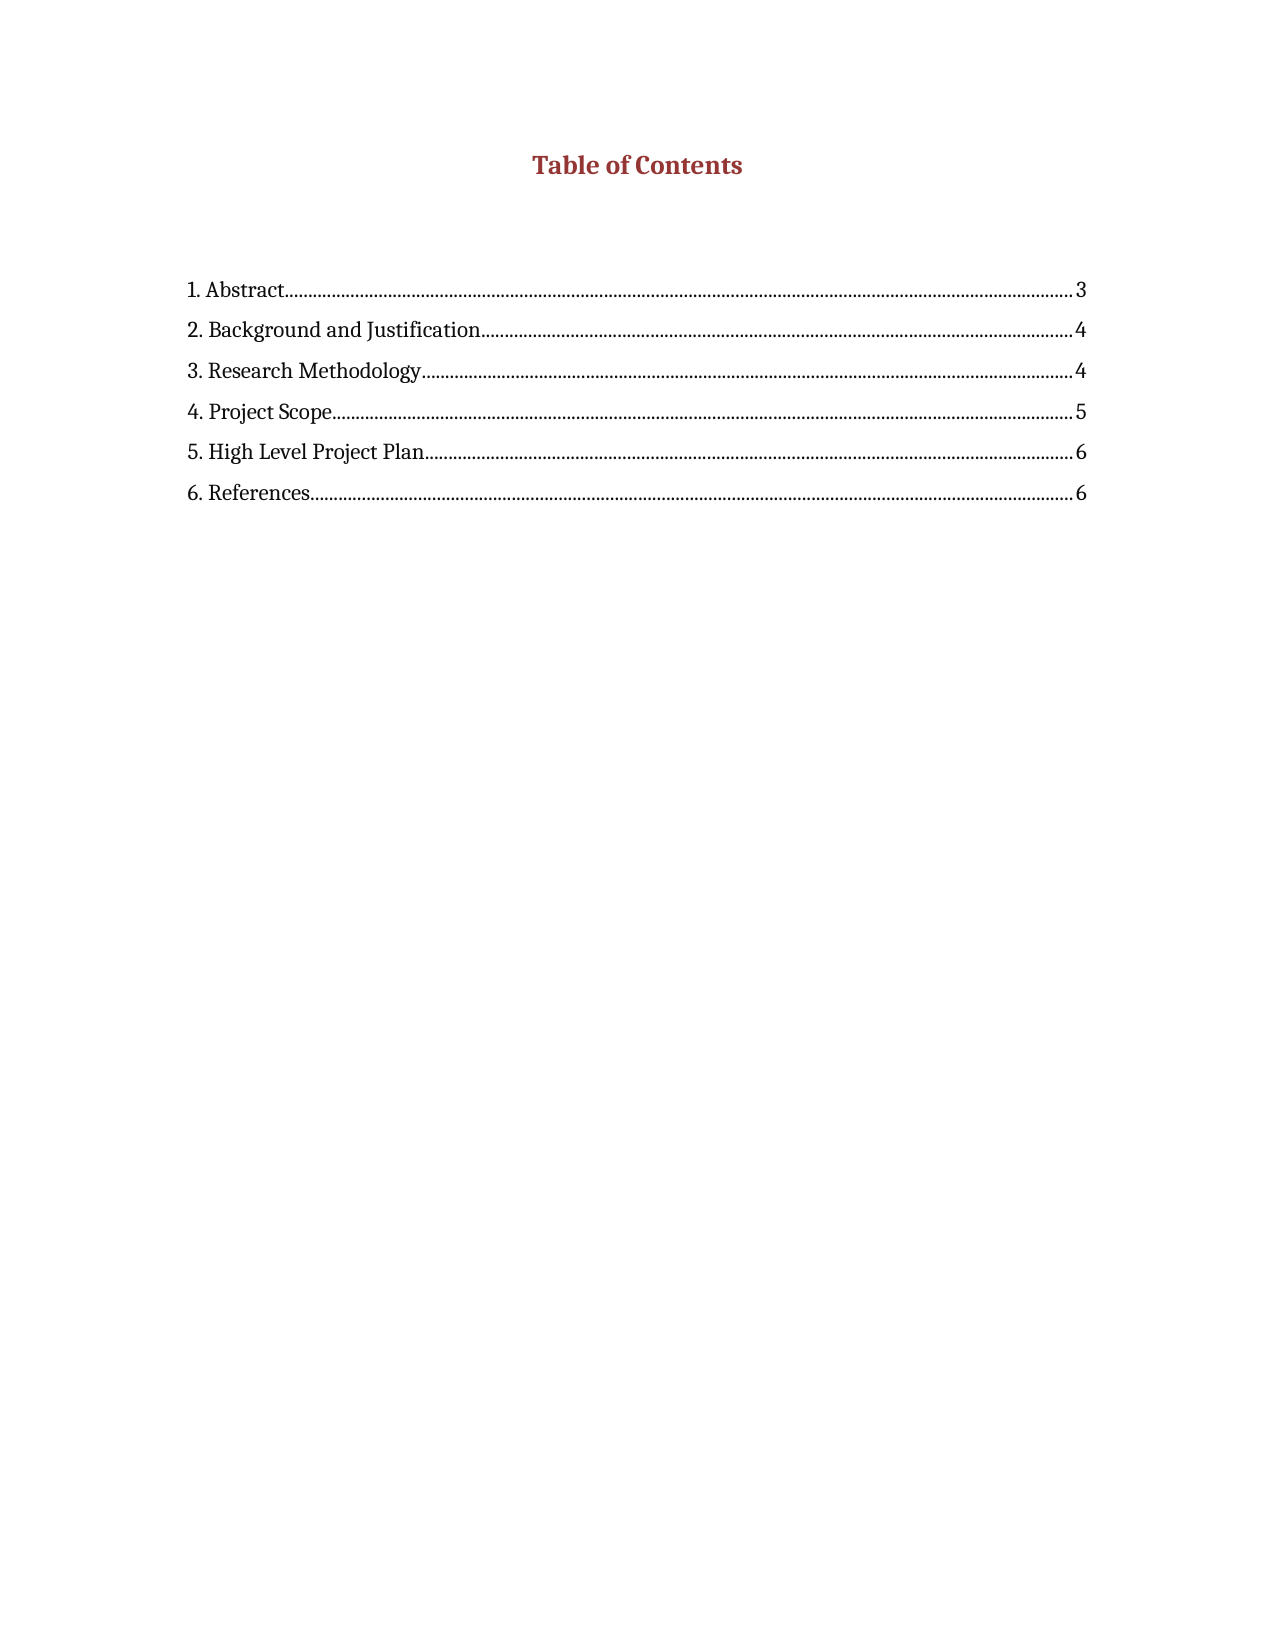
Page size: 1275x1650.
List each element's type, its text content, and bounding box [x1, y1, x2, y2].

text Table of Contents [187, 150, 1087, 181]
